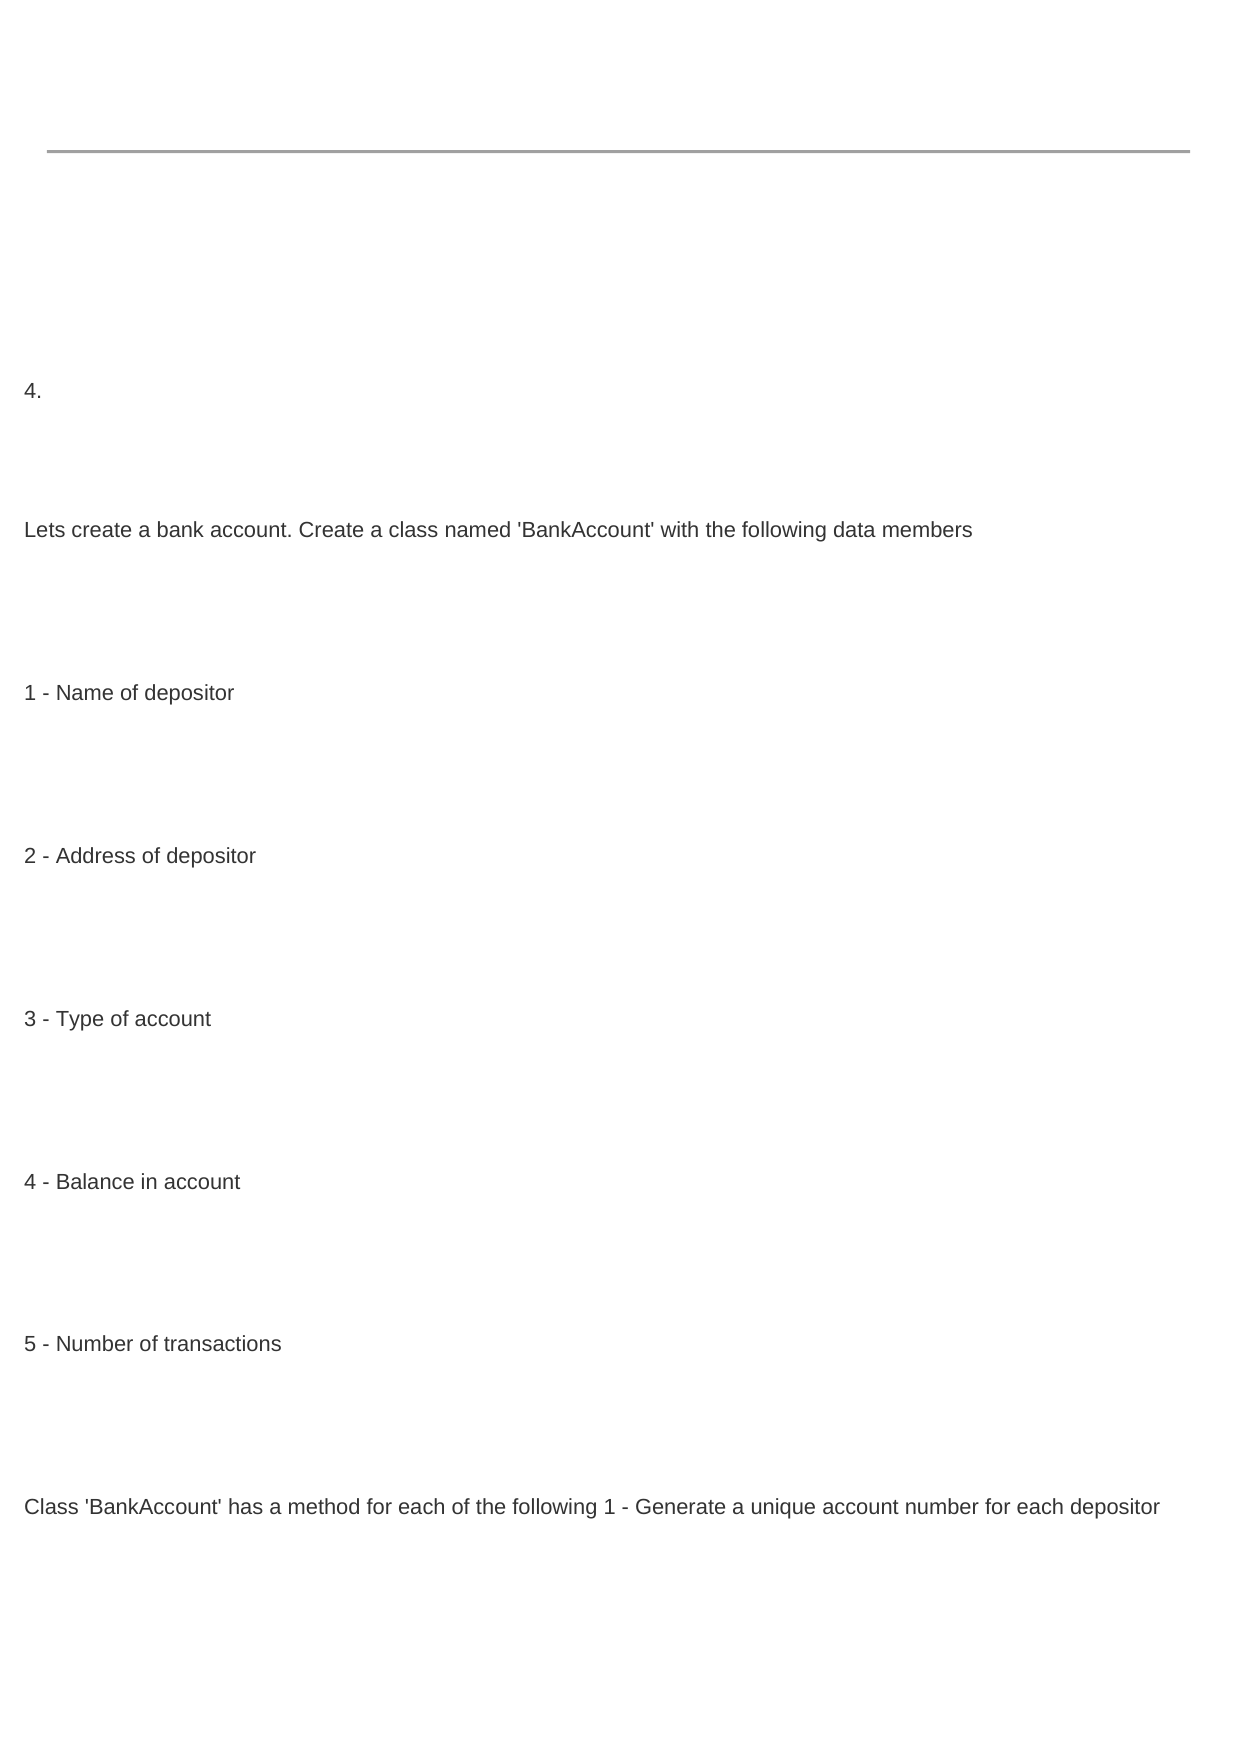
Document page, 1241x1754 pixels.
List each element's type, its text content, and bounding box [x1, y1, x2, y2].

text 1 - Name of depositor [24, 680, 1213, 705]
text 5 - Number of transactions [24, 1331, 1213, 1357]
text 2 - Address of depositor [24, 843, 1213, 868]
text 3 - Type of account [24, 1006, 1213, 1031]
text Class 'BankAccount' has a method for each of the following 1 - Generate a unique account number for each depositor [24, 1494, 1213, 1519]
text 4. [24, 378, 1213, 403]
text 4 - Balance in account [24, 1168, 1213, 1194]
text Lets create a bank account. Create a class named 'BankAccount' with the following data members [24, 517, 1213, 542]
